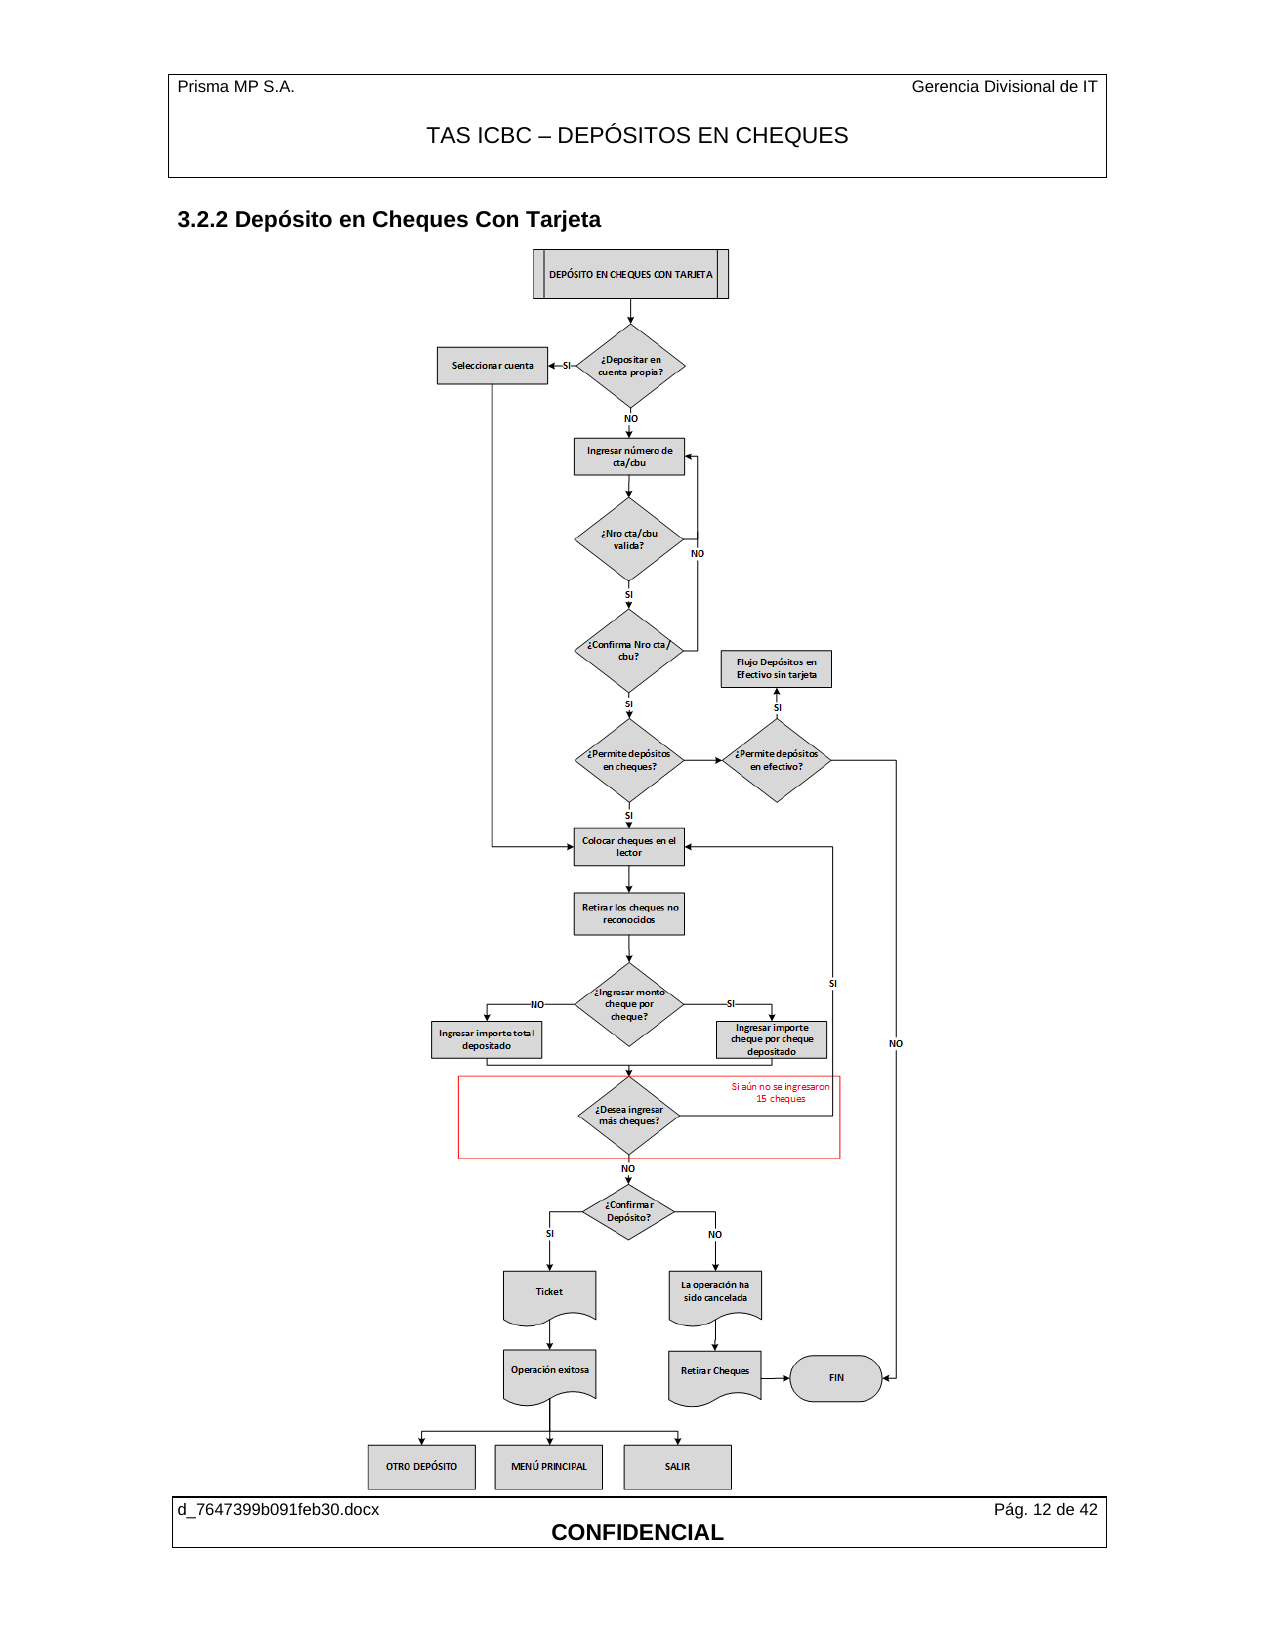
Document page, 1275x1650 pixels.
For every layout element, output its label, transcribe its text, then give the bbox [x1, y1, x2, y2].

subtitle 3.2.2 Depósito en Cheques Con Tarjeta [177, 206, 1098, 233]
picture [367, 248, 908, 1490]
